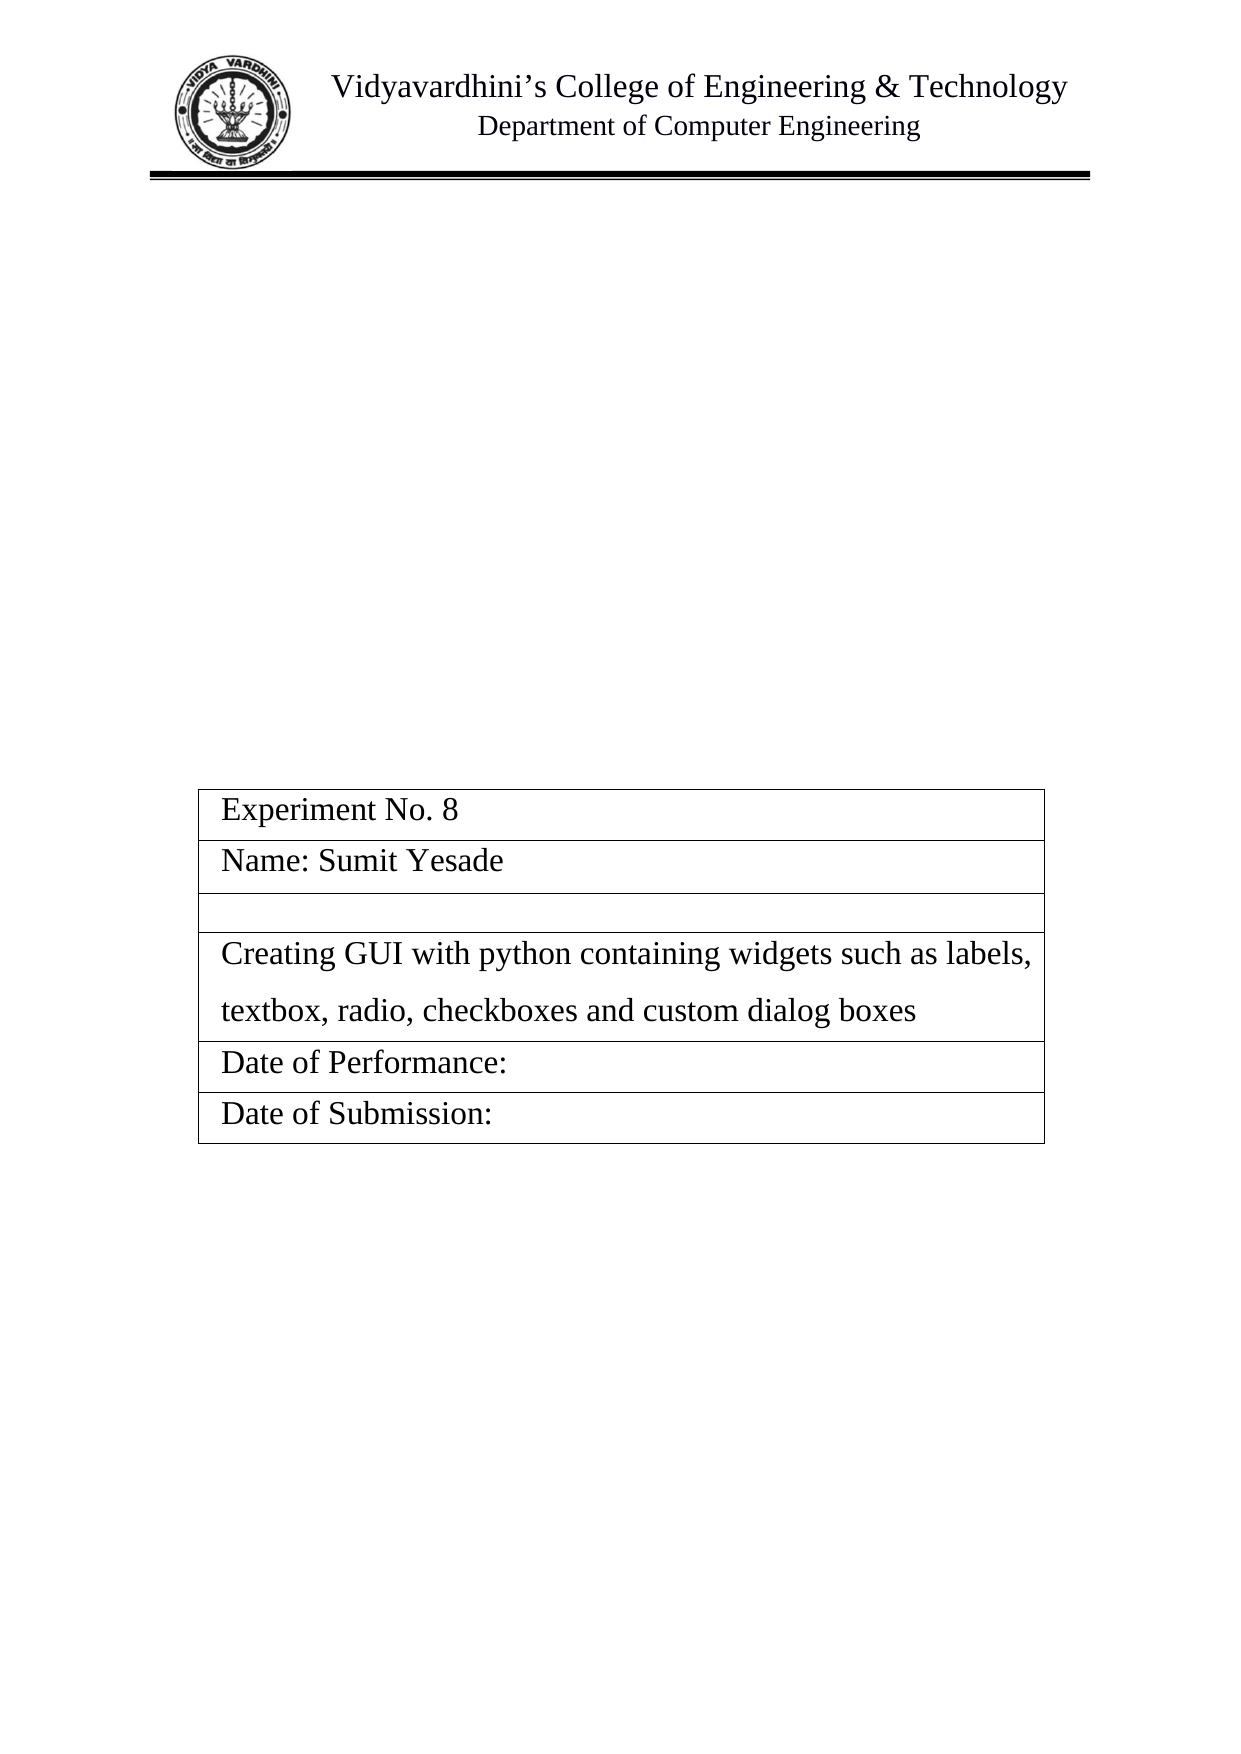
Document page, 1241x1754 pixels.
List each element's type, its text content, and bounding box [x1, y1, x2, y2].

picture [172, 54, 292, 171]
table_cell Date of Performance: [199, 1042, 1044, 1092]
table_cell Date of Submission: [199, 1093, 1044, 1143]
table_cell Creating GUI with python containing widgets such as labels, textbox, radio, checkboxes and custom dialog boxes [199, 933, 1044, 1041]
table_cell Name: Sumit Yesade [199, 841, 1044, 893]
table_header Experiment No. 8 [199, 790, 1044, 839]
table_cell [199, 894, 1044, 932]
